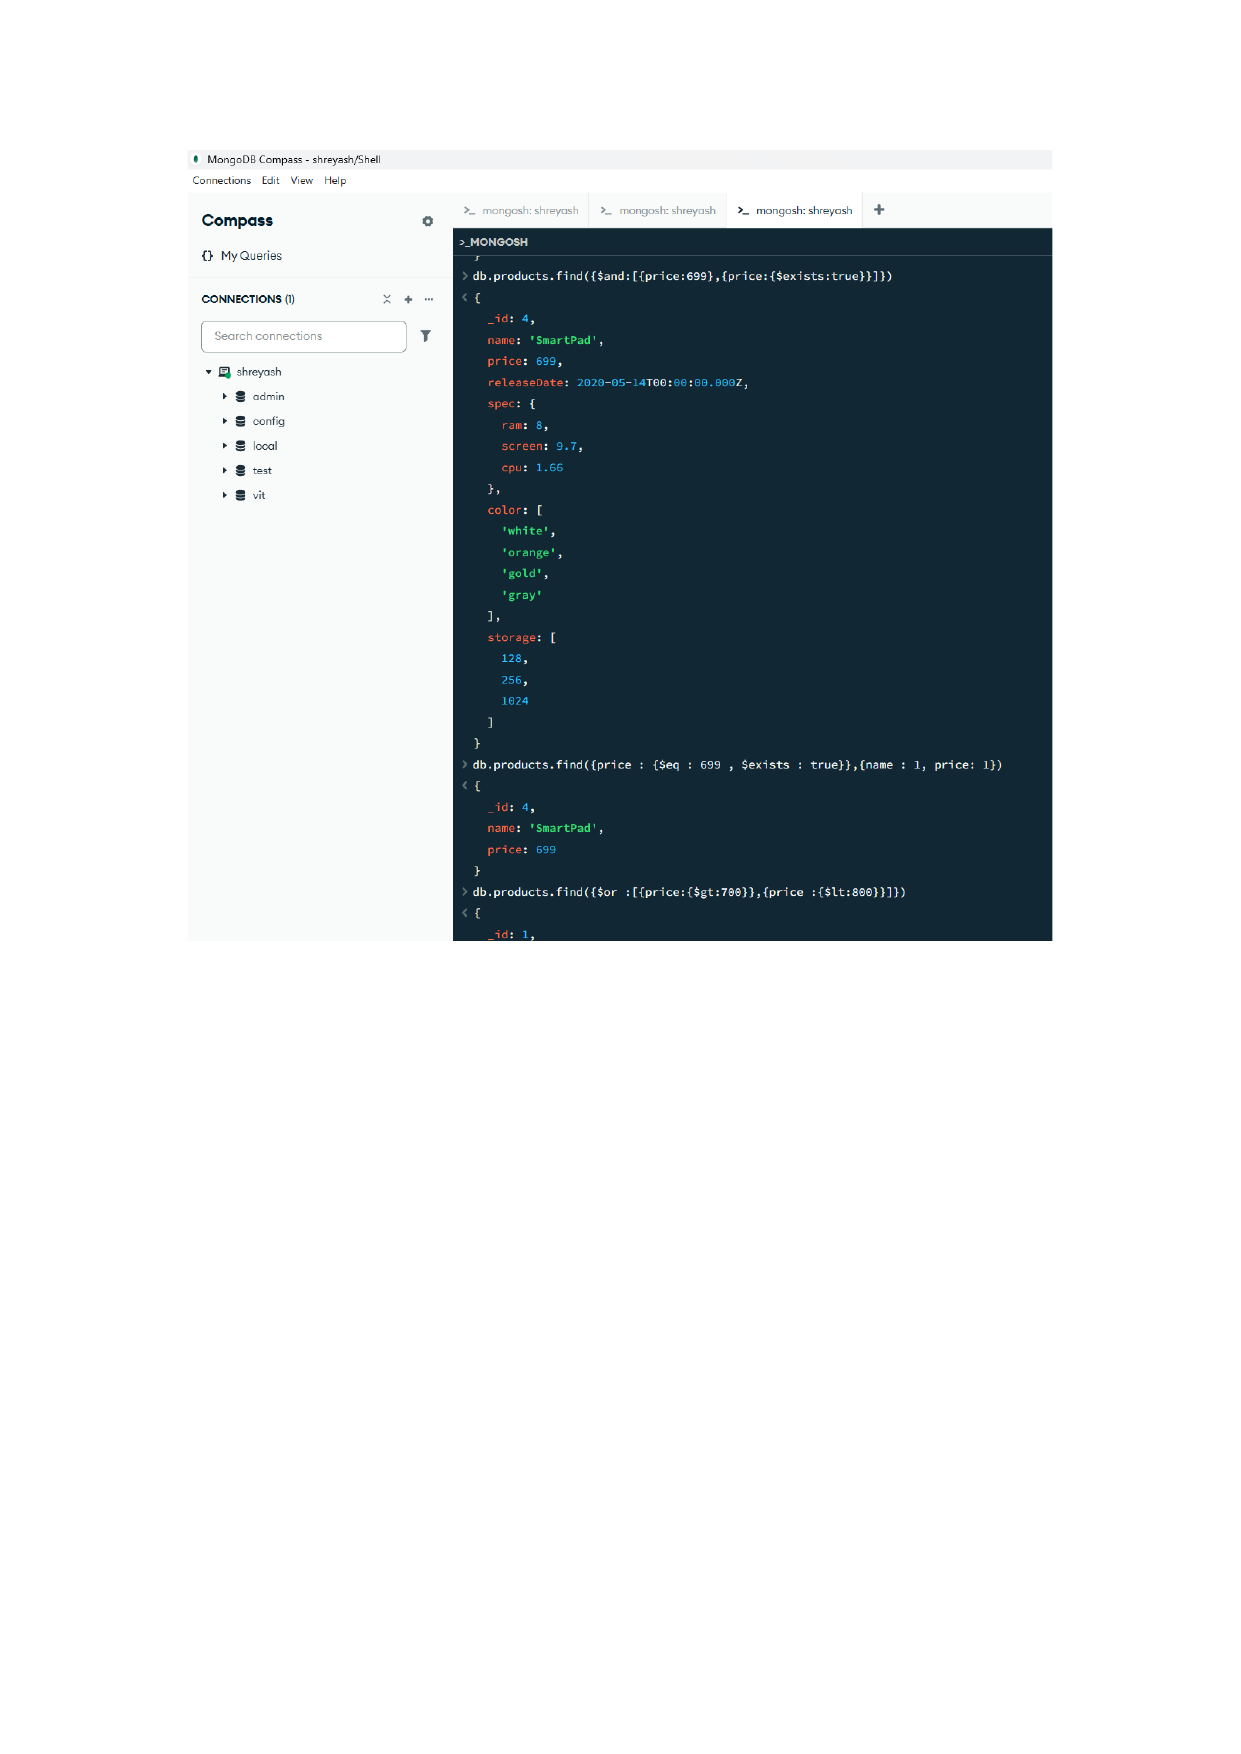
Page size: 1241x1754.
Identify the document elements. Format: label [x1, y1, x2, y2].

picture [187, 150, 1053, 941]
